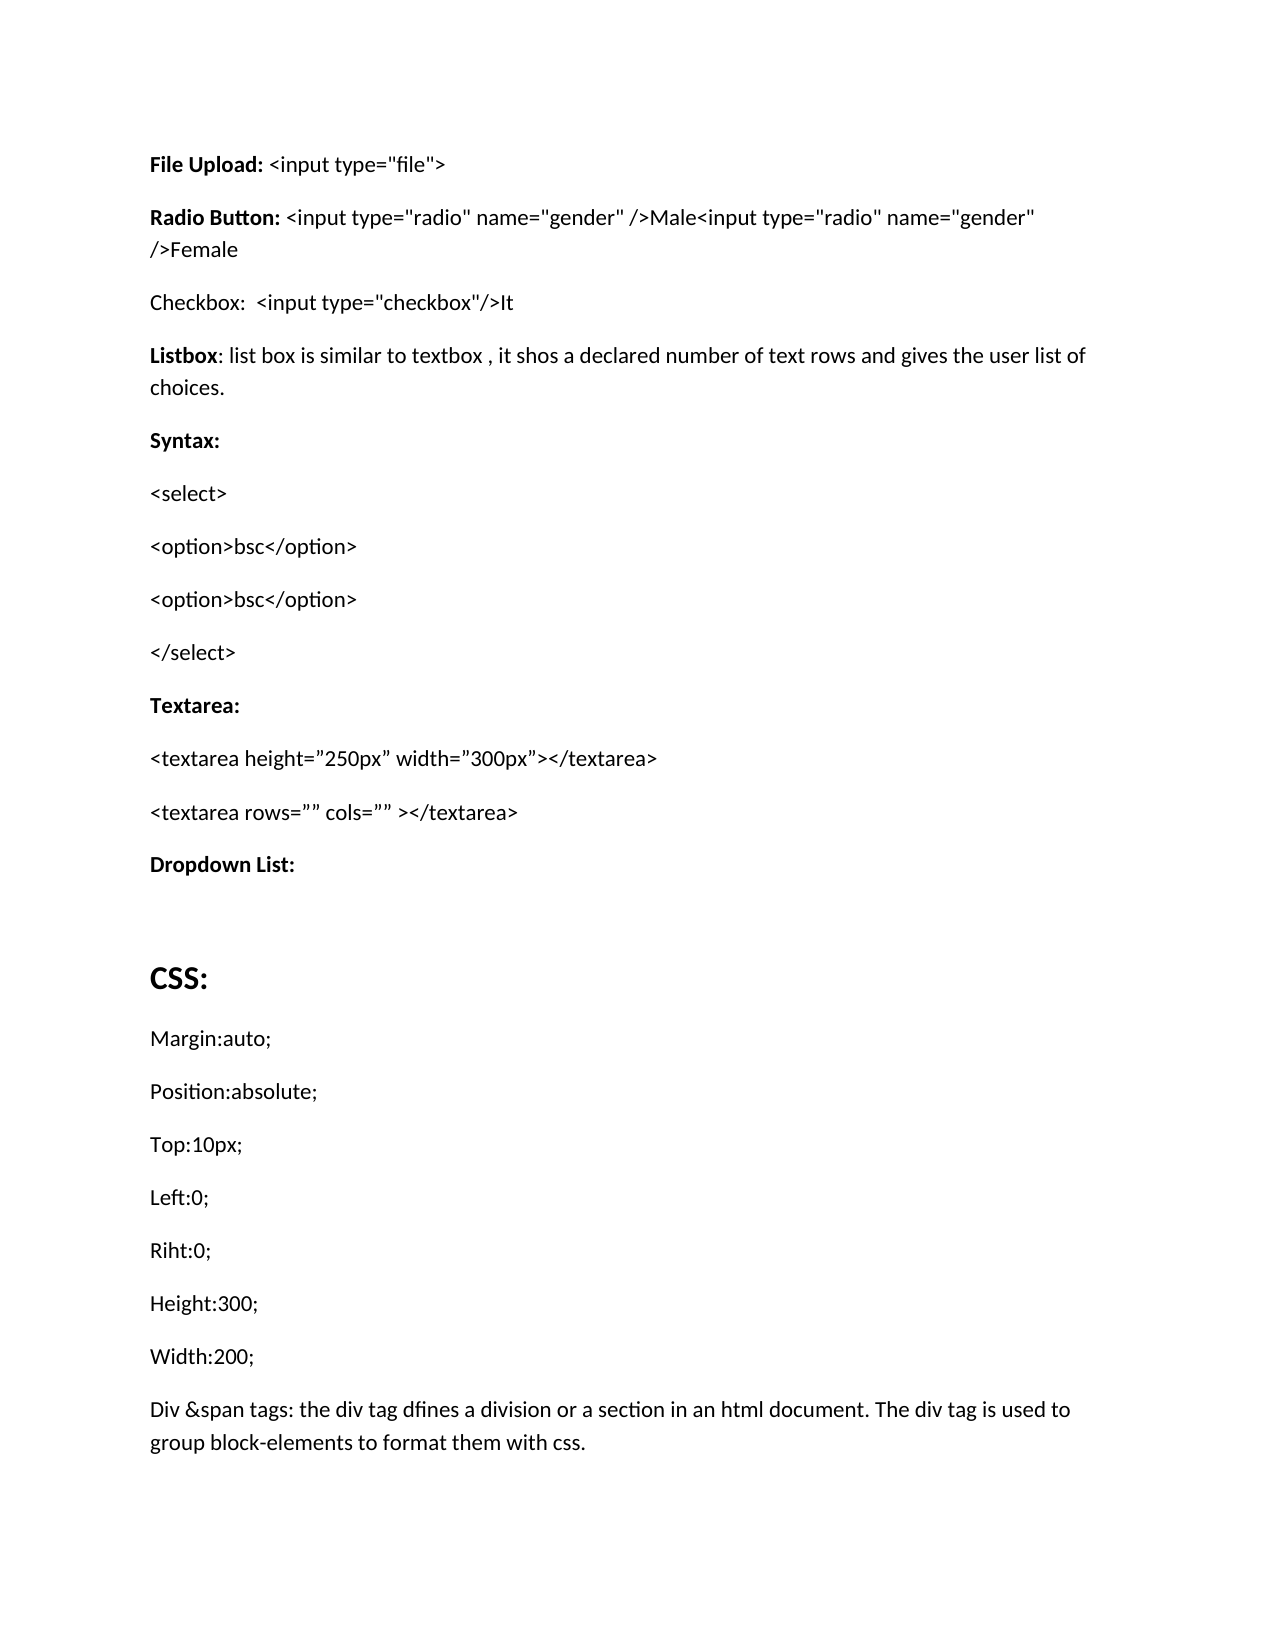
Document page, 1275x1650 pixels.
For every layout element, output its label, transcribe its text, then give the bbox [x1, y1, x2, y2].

text Margin:auto; [150, 1024, 1125, 1052]
text CSS: [150, 957, 1125, 997]
text Listbox: list box is similar to textbox , it shos a declared number of text rows and gives the user list of choices. [150, 341, 1125, 401]
text Width:200; [150, 1342, 1125, 1370]
text Top:10px; [150, 1130, 1125, 1158]
text Radio Button: <input type="radio" name="gender" />Male<input type="radio" name="gender" />Female [150, 203, 1125, 263]
text Position:absolute; [150, 1077, 1125, 1105]
text <textarea height=”250px” width=”300px”></textarea> [150, 744, 1125, 773]
text <option>bsc</option> [150, 586, 1125, 613]
text Height:300; [150, 1289, 1125, 1317]
text <textarea rows=”” cols=”” ></textarea> [150, 798, 1125, 826]
text Syntax: [150, 426, 1125, 454]
text File Upload: <input type="file"> [150, 150, 1125, 178]
text </select> [150, 638, 1125, 667]
text <select> [150, 479, 1125, 507]
text Textarea: [150, 692, 1125, 719]
text Left:0; [150, 1183, 1125, 1211]
text Checkbox: <input type="checkbox"/>It [150, 288, 1125, 316]
text Dropdown List: [150, 851, 1125, 879]
text Riht:0; [150, 1236, 1125, 1264]
text <option>bsc</option> [150, 532, 1125, 561]
text Div &span tags: the div tag dfines a division or a section in an html document. The div tag is used to group block-elements to format them with css. [150, 1395, 1125, 1456]
